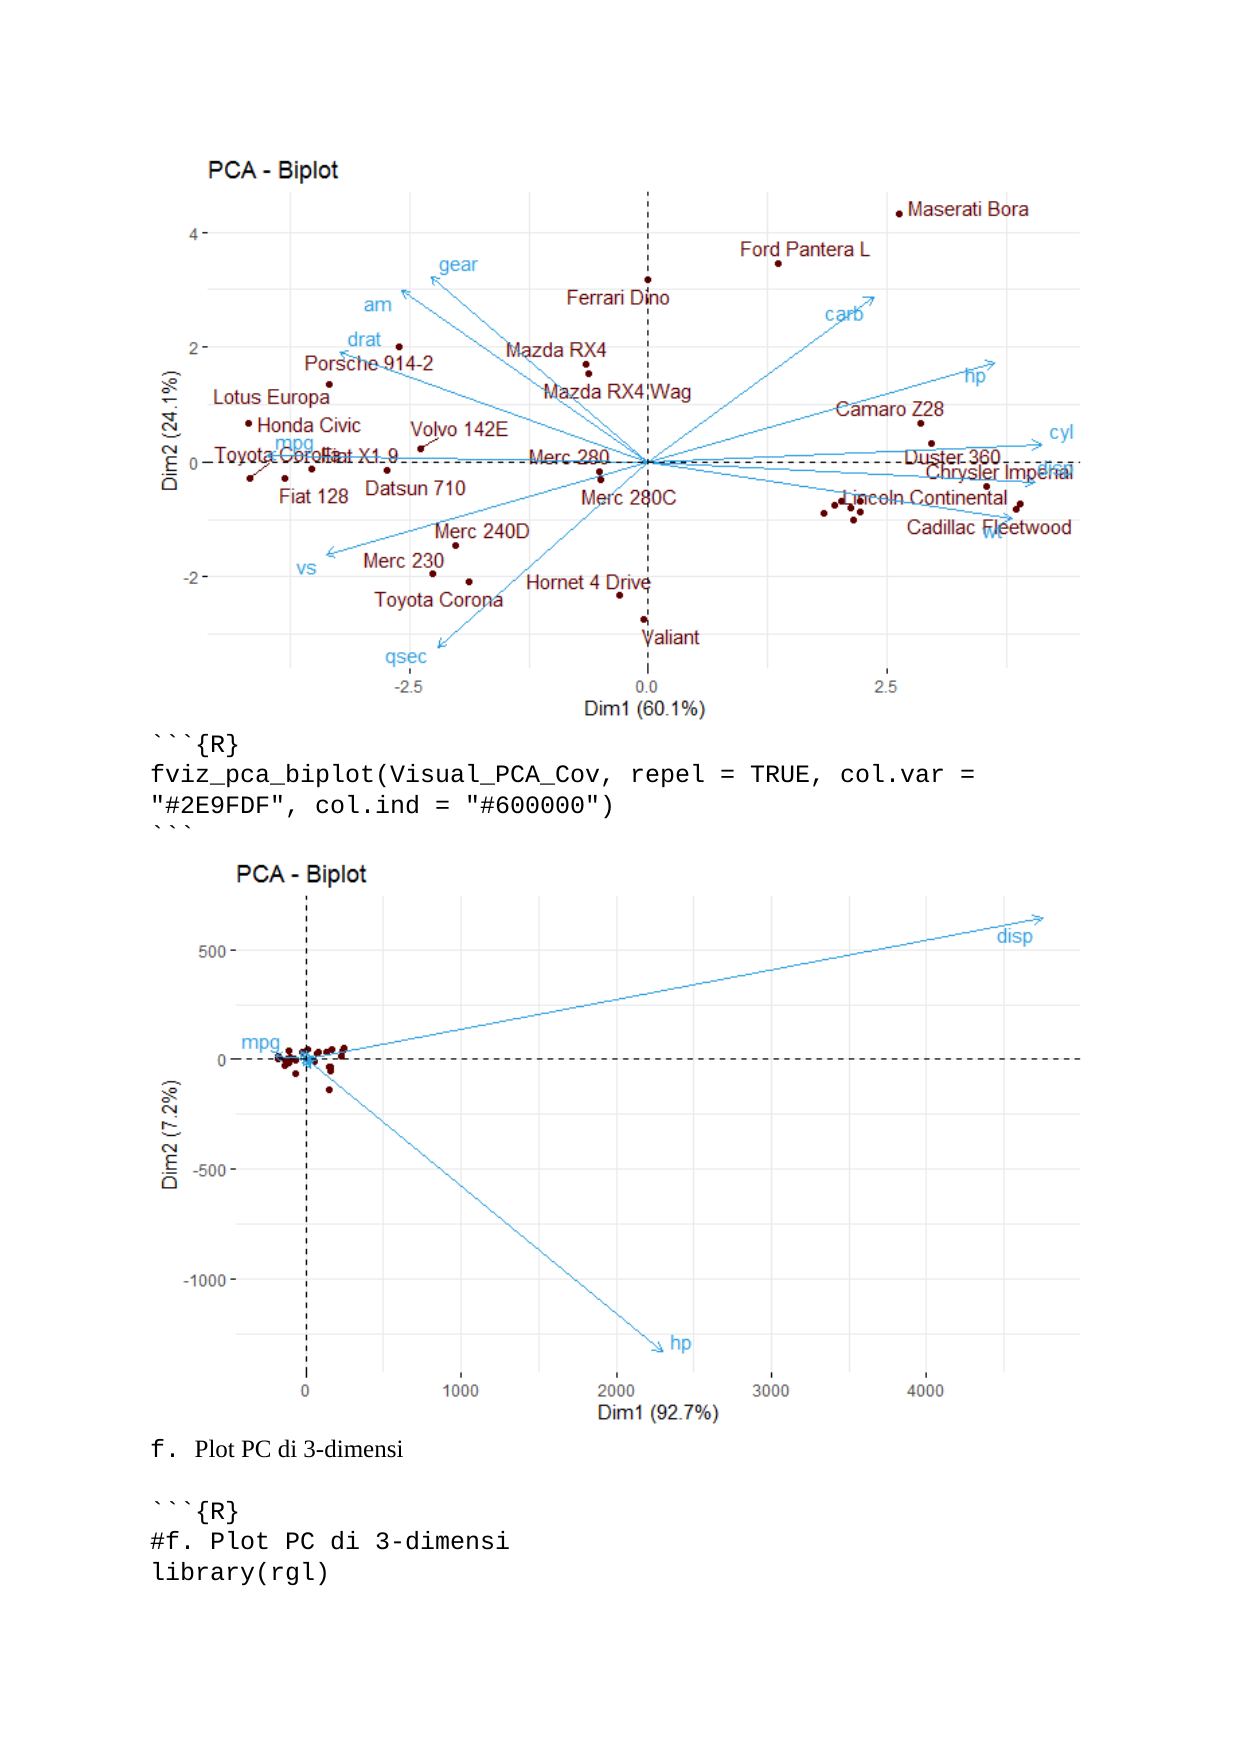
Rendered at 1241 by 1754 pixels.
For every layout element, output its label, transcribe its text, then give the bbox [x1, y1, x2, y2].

picture [150, 853, 1090, 1433]
list Plot PC di 3-dimensi [150, 1434, 1090, 1465]
picture [150, 150, 1090, 729]
text fviz_pca_biplot(Visual_PCA_Cov, repel = TRUE, col.var = "#2E9FDF", col.ind = "#600000") [150, 762, 1090, 821]
text ``` [150, 823, 1090, 851]
text #f. Plot PC di 3-dimensi [150, 1529, 1090, 1557]
text ```{R} [150, 1498, 1090, 1527]
text ```{R} [150, 731, 1090, 759]
text library(rgl) [150, 1559, 1090, 1588]
